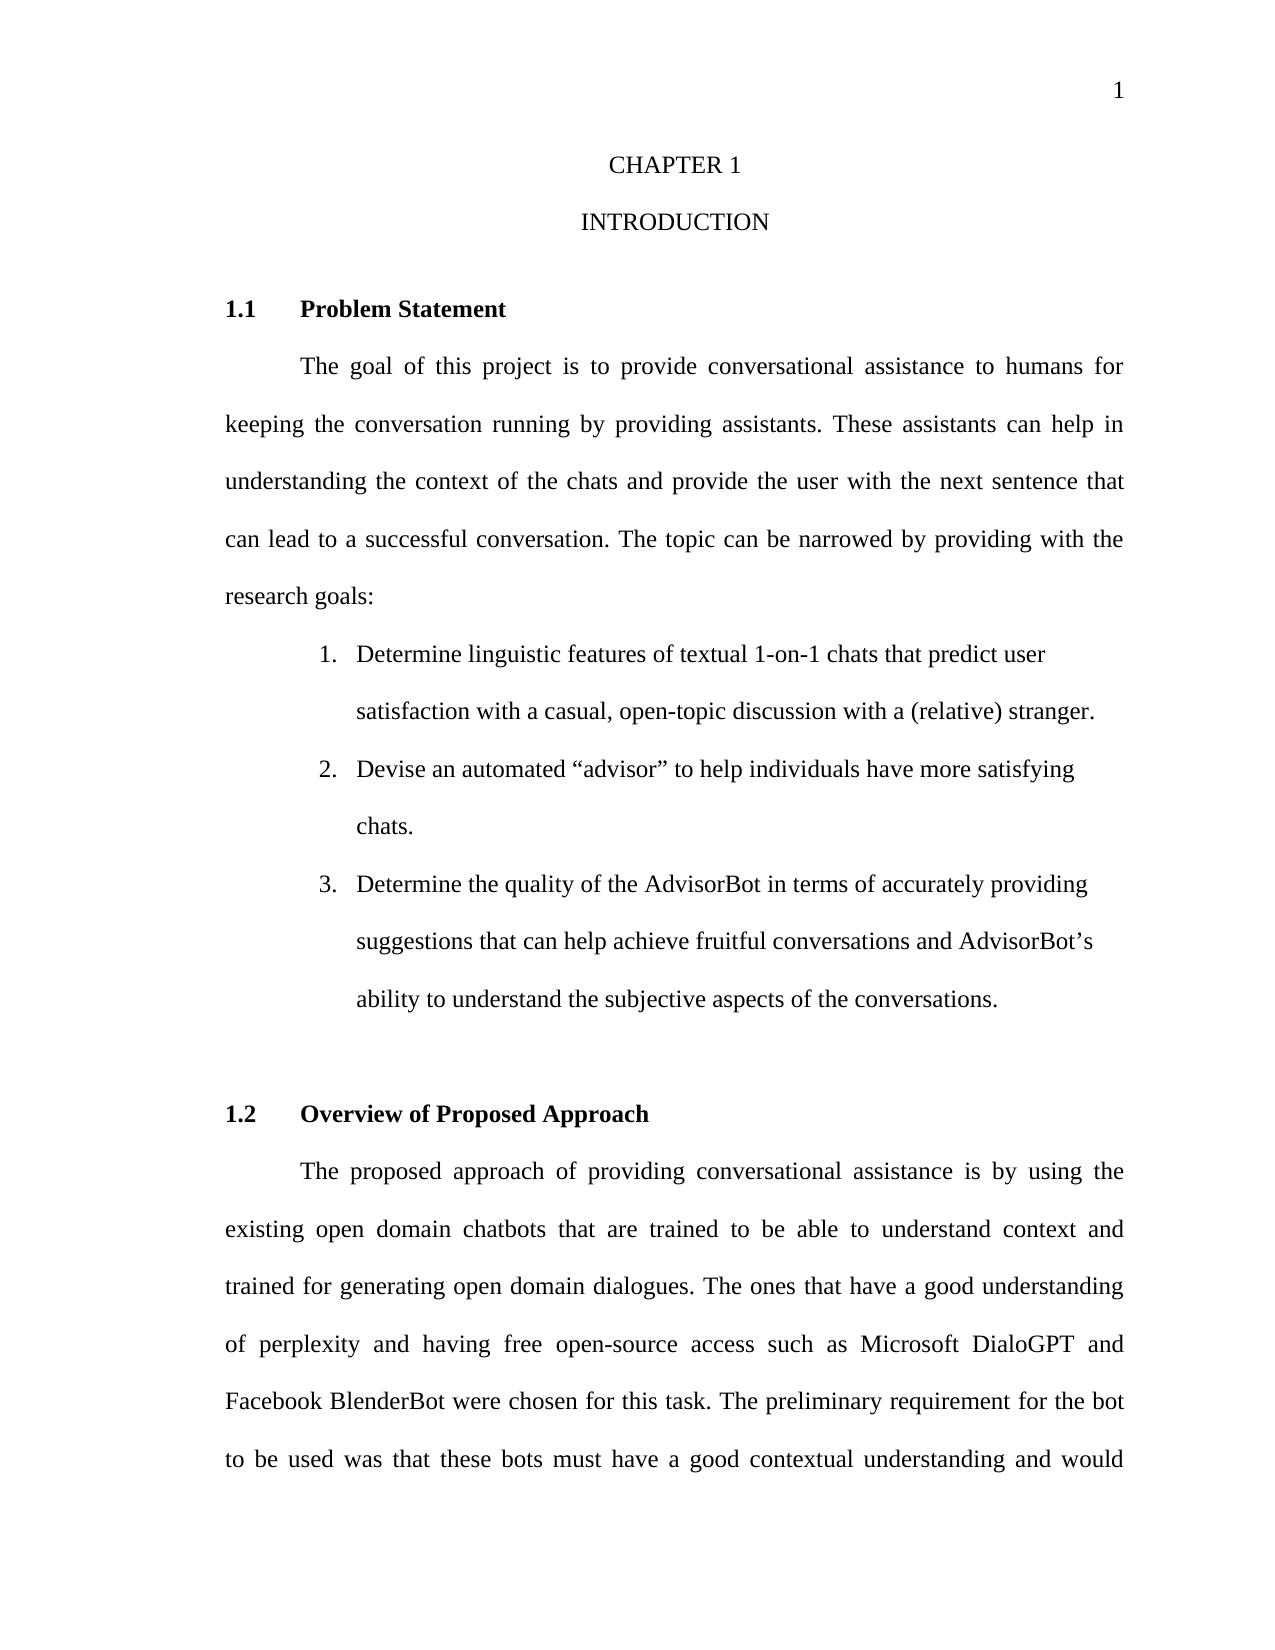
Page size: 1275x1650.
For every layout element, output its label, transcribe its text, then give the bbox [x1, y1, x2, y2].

list Devise an automated “advisor” to help individuals have more satisfying chats. [319, 754, 1125, 840]
text Chapter 1 [225, 150, 1125, 179]
subtitle 1.1 Problem Statement [225, 294, 1125, 322]
list Determine the quality of the AdvisorBot in terms of accurately providing suggestions that can help achieve fruitful conversations and AdvisorBot’s ability to understand the subjective aspects of the conversations. [319, 869, 1125, 1012]
subtitle Introduction [225, 207, 1125, 236]
text The goal of this project is to provide conversational assistance to humans for keeping the conversation running by providing assistants. These assistants can help in understanding the context of the chats and provide the user with the next sentence that can lead to a successful conversation. The topic can be narrowed by providing with the research goals: [225, 351, 1125, 610]
subtitle 1.2 Overview of Proposed Approach [225, 1099, 1125, 1127]
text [225, 1156, 1125, 1472]
list Determine linguistic features of textual 1-on-1 chats that predict user satisfaction with a casual, open-topic discussion with a (relative) stranger. [319, 639, 1125, 725]
